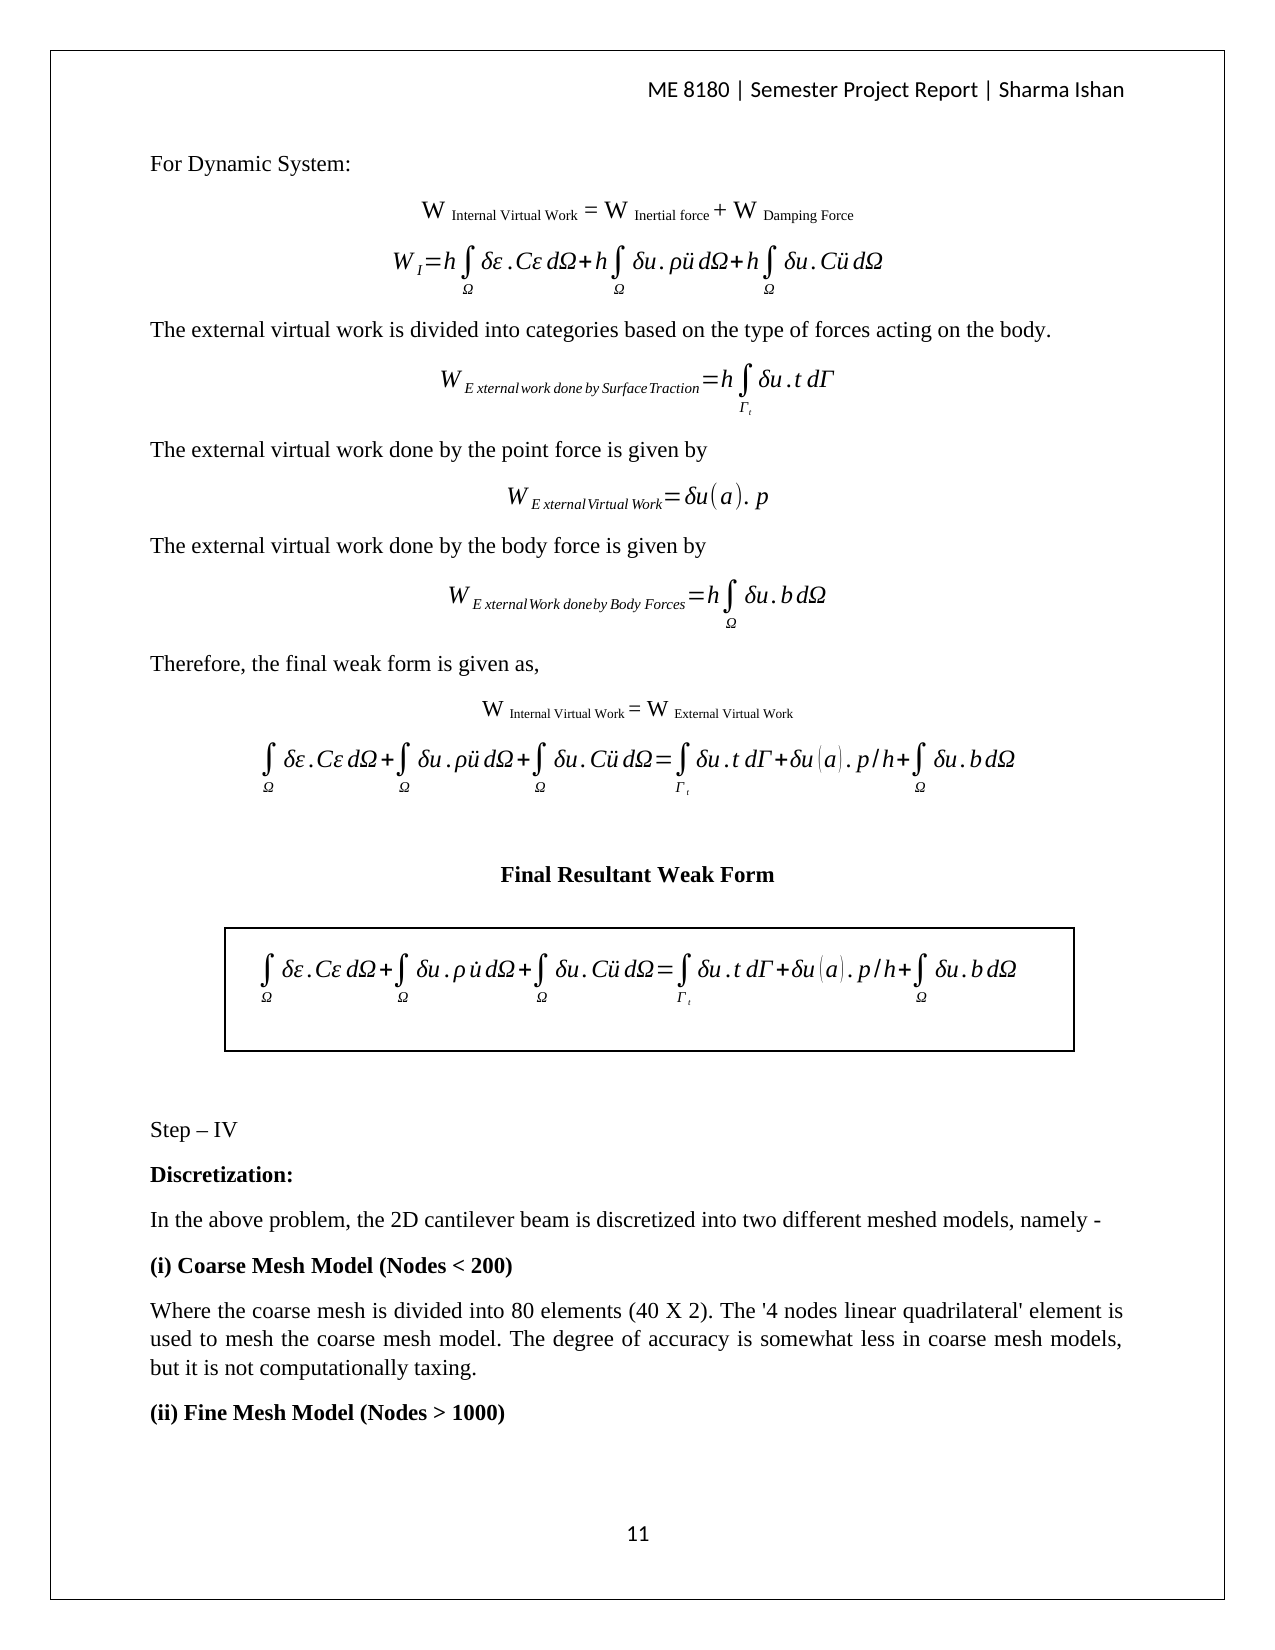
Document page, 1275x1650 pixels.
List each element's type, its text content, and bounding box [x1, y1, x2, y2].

text (i) Coarse Mesh Model (Nodes < 200) [150, 1252, 1125, 1278]
text W Internal Virtual Work = W External Virtual Work [150, 695, 1125, 722]
text W Internal Virtual Work = W Inertial force + W Damping Force [150, 195, 1125, 224]
text Final Resultant Weak Form [150, 861, 1125, 887]
text (ii) Fine Mesh Model (Nodes > 1000) [150, 1399, 1125, 1425]
text For Dynamic System: [150, 150, 1125, 176]
text In the above problem, the 2D cantilever beam is discretized into two different meshed models, namely - [150, 1207, 1125, 1233]
text The external virtual work done by the body force is given by [150, 532, 1125, 558]
text Step – IV [150, 1116, 1125, 1143]
text The external virtual work is divided into categories based on the type of forces acting on the body. [150, 316, 1125, 342]
text Therefore, the final weak form is given as, [150, 650, 1125, 677]
text Where the coarse mesh is divided into 80 elements (40 X 2). The '4 nodes linear quadrilateral' element is used to mesh the coarse mesh model. The degree of accuracy is somewhat less in coarse mesh models, but it is not computationally taxing. [150, 1297, 1125, 1380]
text Discretization: [150, 1161, 1125, 1188]
text The external virtual work done by the point force is given by [150, 436, 1125, 462]
